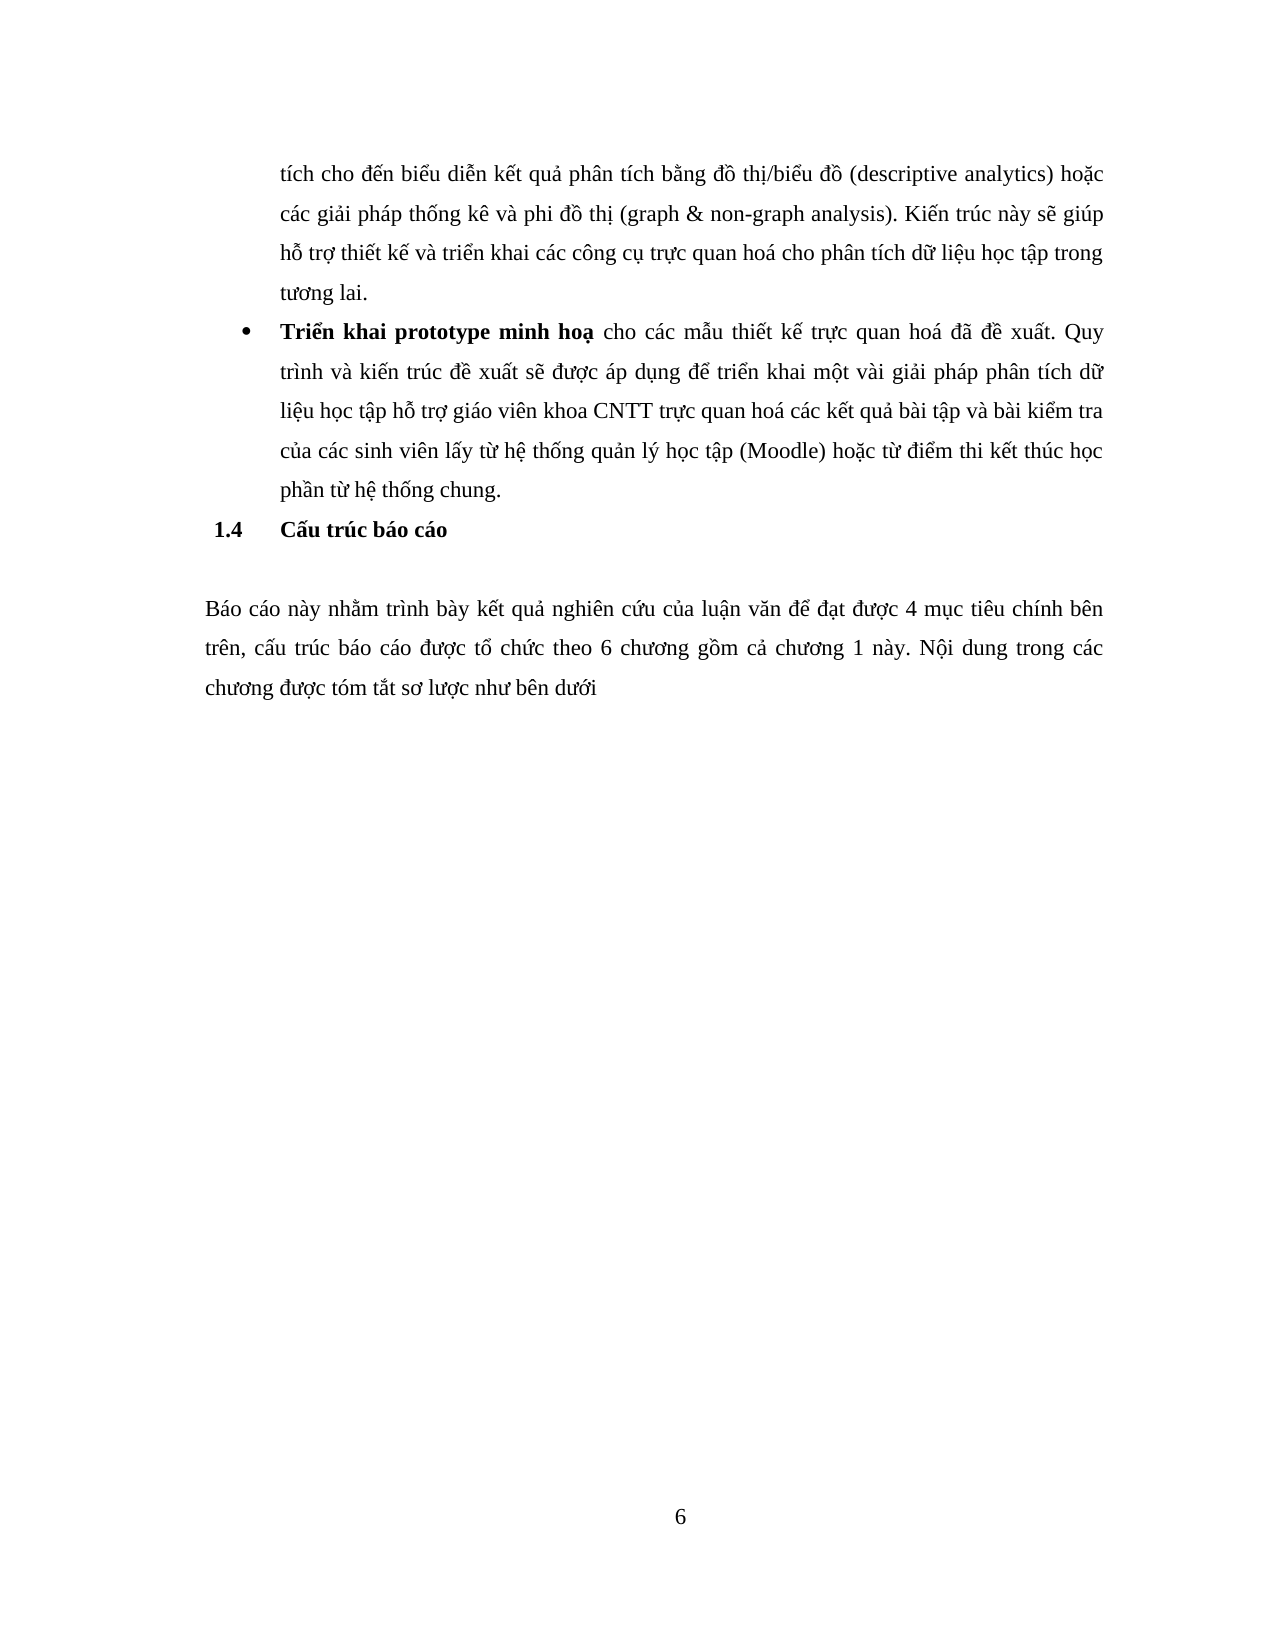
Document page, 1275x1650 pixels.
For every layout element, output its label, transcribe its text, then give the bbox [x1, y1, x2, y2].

list Triển khai prototype minh hoạ cho các mẫu thiết kế trực quan hoá đã đề xuất. Quy trình và kiến trúc đề xuất sẽ được áp dụng để triển khai một vài giải pháp phân tích dữ liệu học tập hỗ trợ giáo viên khoa CNTT trực quan hoá các kết quả bài tập và bài kiểm tra của các sinh viên lấy từ hệ thống quản lý học tập (Moodle) hoặc từ điểm thi kết thúc học phần từ hệ thống chung. [242, 318, 1105, 503]
list Cấu trúc báo cáo [242, 516, 1105, 542]
list tích cho đến biểu diễn kết quả phân tích bằng đồ thị/biểu đồ (descriptive analytics) hoặc các giải pháp thống kê và phi đồ thị (graph & non-graph analysis). Kiến trúc này sẽ giúp hỗ trợ thiết kế và triển khai các công cụ trực quan hoá cho phân tích dữ liệu học tập trong tương lai. [280, 160, 1105, 305]
text Báo cáo này nhằm trình bày kết quả nghiên cứu của luận văn để đạt được 4 mục tiêu chính bên trên, cấu trúc báo cáo được tổ chức theo 6 chương gồm cả chương 1 này. Nội dung trong các chương được tóm tắt sơ lược như bên dưới [205, 595, 1105, 700]
